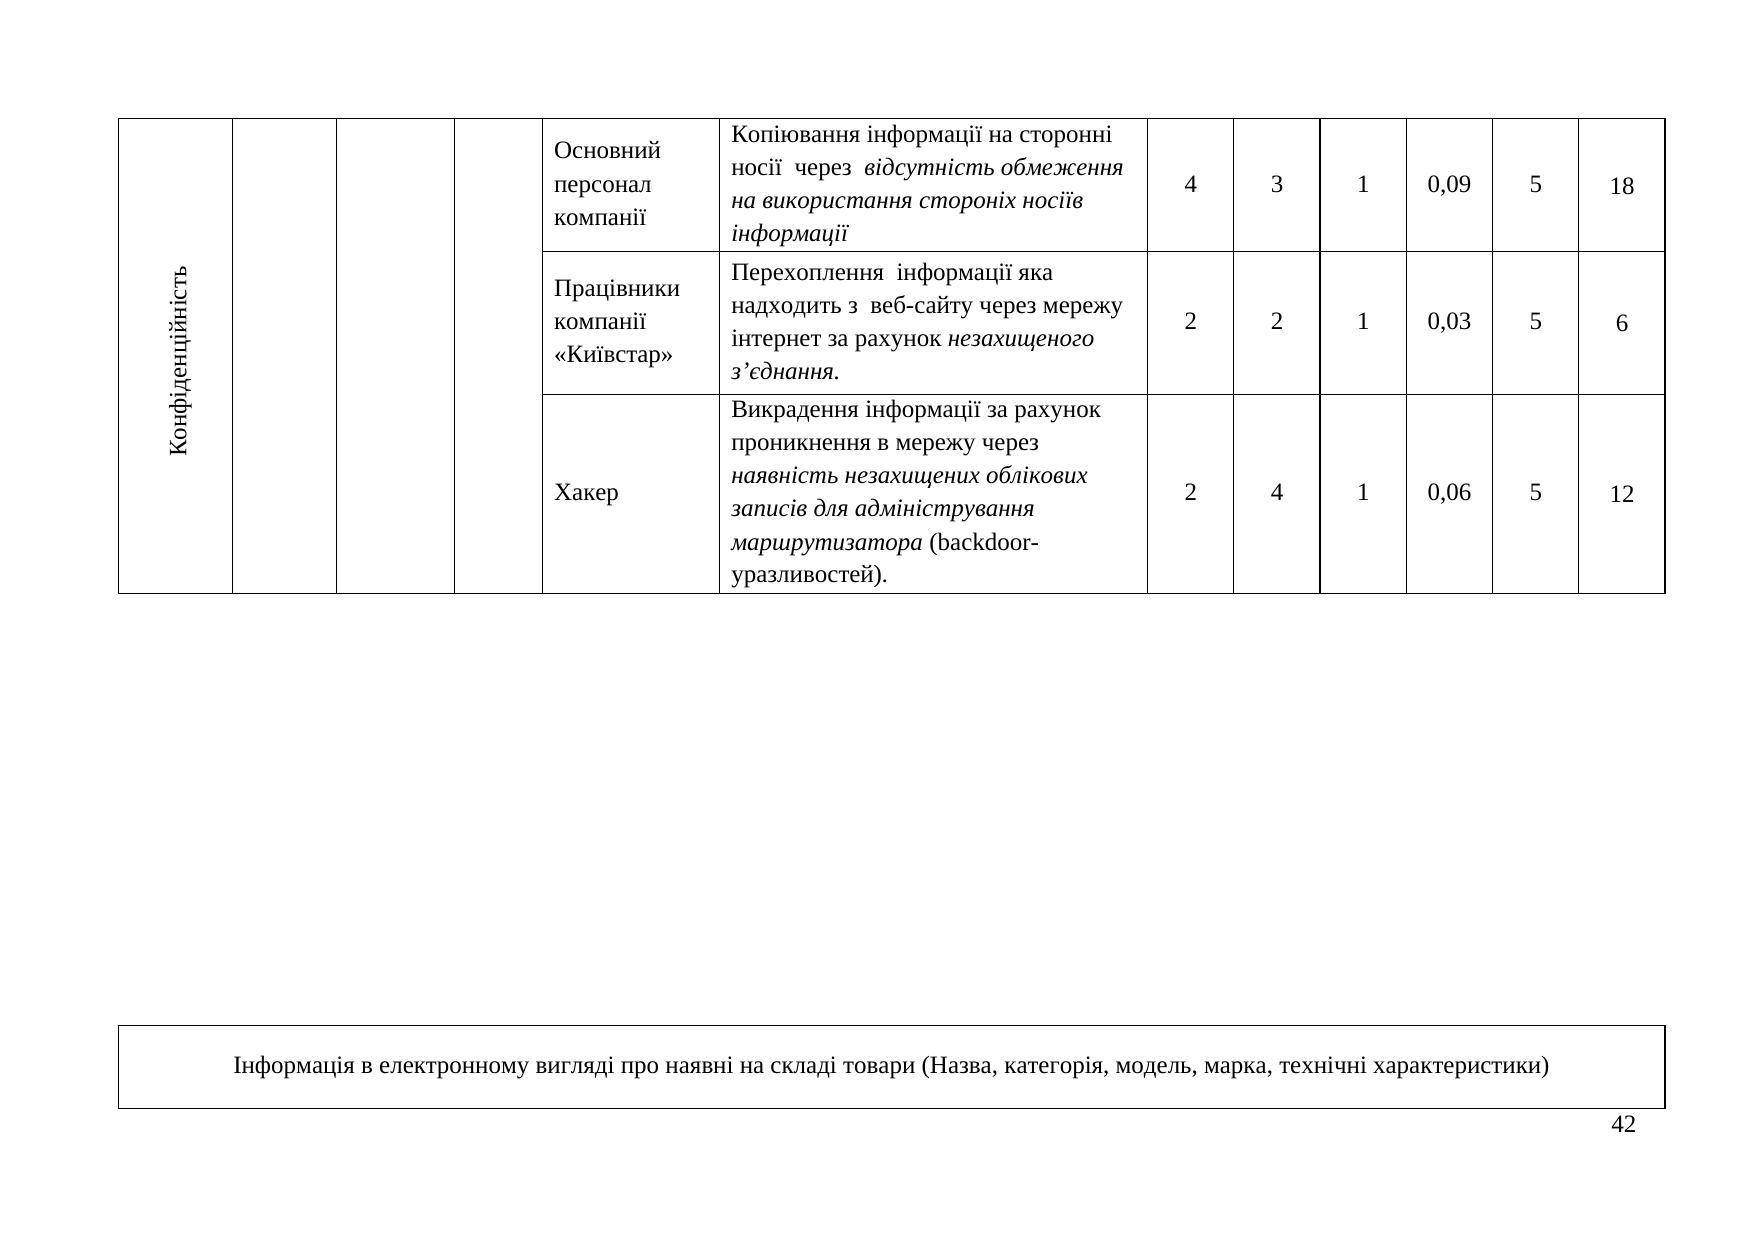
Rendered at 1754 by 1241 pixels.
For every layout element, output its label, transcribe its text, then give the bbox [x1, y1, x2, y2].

table_cell Хакер [543, 395, 719, 593]
table_cell Основний персонал компанії [543, 119, 719, 251]
table_header Інформація в електронному вигляді про наявні на складі товари (Назва, категорія, модель, марка, технічні характеристики) [119, 1026, 1664, 1107]
table_cell 5 [1493, 395, 1578, 593]
table_cell 5 [1493, 119, 1578, 251]
table_cell Працівники компанії «Київстар» [543, 252, 719, 393]
table_cell 0,06 [1407, 395, 1492, 593]
table_cell 5 [1493, 252, 1578, 393]
table_cell Копіювання інформації на сторонні носії через відсутність обмеження на використання стороніх носіїв інформації [720, 119, 1147, 251]
table_cell 0,09 [1407, 119, 1492, 251]
table_cell 4 [1148, 119, 1233, 251]
table_cell 2 [1148, 395, 1233, 593]
table_cell 1 [1321, 395, 1406, 593]
table_cell 0,03 [1407, 252, 1492, 393]
table_cell 18 [1579, 119, 1664, 251]
table_cell Перехоплення інформації яка надходить з веб-сайту через мережу інтернет за рахунок незахищеного з’єднання. [720, 252, 1147, 393]
table_cell Викрадення інформації за рахунок проникнення в мережу через наявність незахищених облікових записів для адміністрування маршрутизатора (backdoor-уразливостей). [720, 395, 1147, 593]
table_cell 2 [1148, 252, 1233, 393]
table_cell 1 [1321, 252, 1406, 393]
table_cell 2 [1234, 252, 1319, 393]
table_cell 3 [1234, 119, 1319, 251]
table_cell 6 [1579, 252, 1664, 393]
table_cell 1 [1321, 119, 1406, 251]
table_cell Конфіденційність [119, 119, 232, 593]
table_cell 12 [1579, 395, 1664, 593]
table_cell 4 [1234, 395, 1319, 593]
